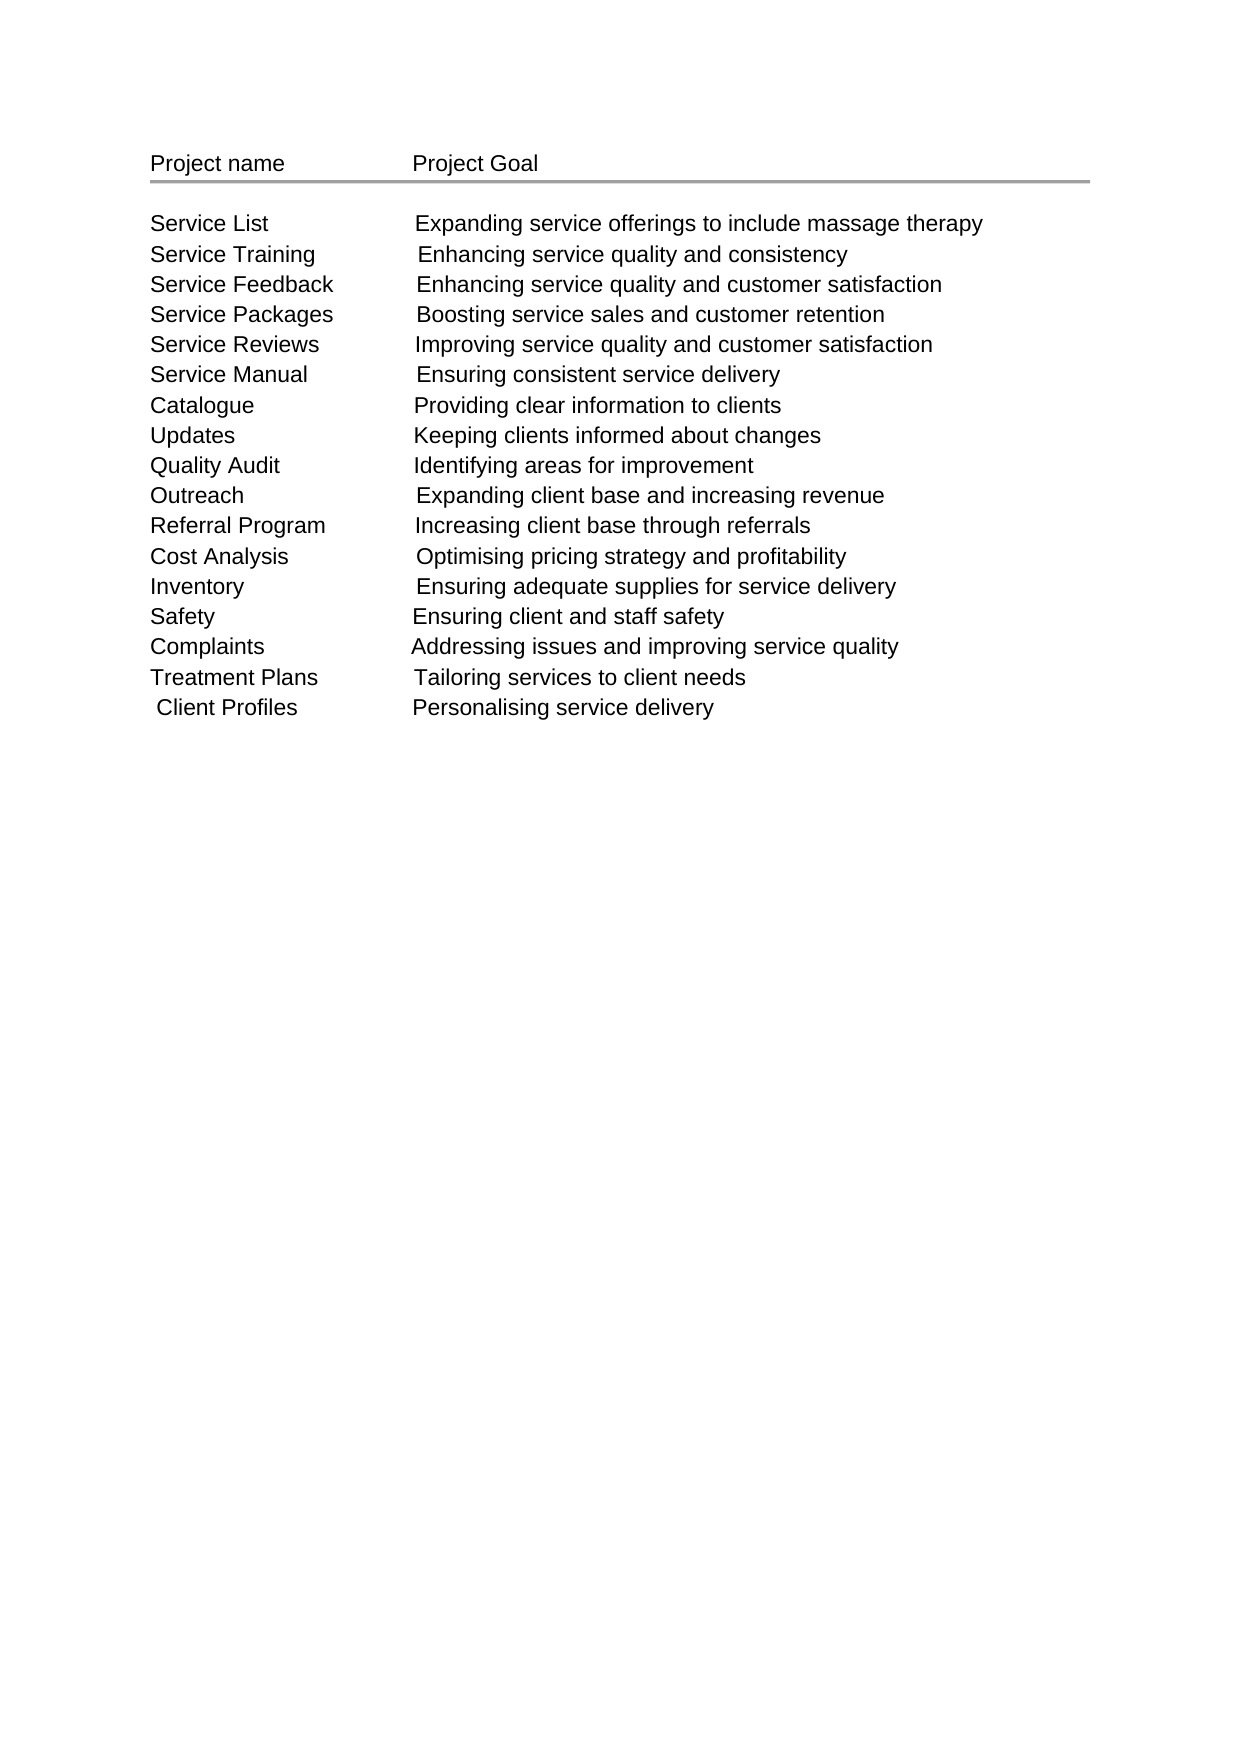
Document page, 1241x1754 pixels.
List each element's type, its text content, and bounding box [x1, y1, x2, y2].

text Client Profiles Personalising service delivery [150, 694, 1090, 720]
text Service List Expanding service offerings to include massage therapy [150, 210, 1090, 237]
text Referral Program Increasing client base through referrals [150, 512, 1090, 539]
text Safety Ensuring client and staff safety [150, 603, 1090, 629]
text Cost Analysis Optimising pricing strategy and profitability [150, 543, 1090, 569]
text Complaints Addressing issues and improving service quality [150, 633, 1090, 660]
text Project name Project Goal [150, 150, 1090, 176]
text Service Packages Boosting service sales and customer retention [150, 301, 1090, 327]
text Service Training Enhancing service quality and consistency [150, 241, 1090, 267]
text Service Reviews Improving service quality and customer satisfaction [150, 331, 1090, 358]
text Outreach Expanding client base and increasing revenue [150, 482, 1090, 509]
text Quality Audit Identifying areas for improvement [150, 452, 1090, 478]
text Catalogue Providing clear information to clients [150, 392, 1090, 418]
text Updates Keeping clients informed about changes [150, 422, 1090, 448]
text Treatment Plans Tailoring services to client needs [150, 663, 1090, 690]
text Service Manual Ensuring consistent service delivery [150, 361, 1090, 388]
text Inventory Ensuring adequate supplies for service delivery [150, 573, 1090, 599]
text Service Feedback Enhancing service quality and customer satisfaction [150, 271, 1090, 297]
